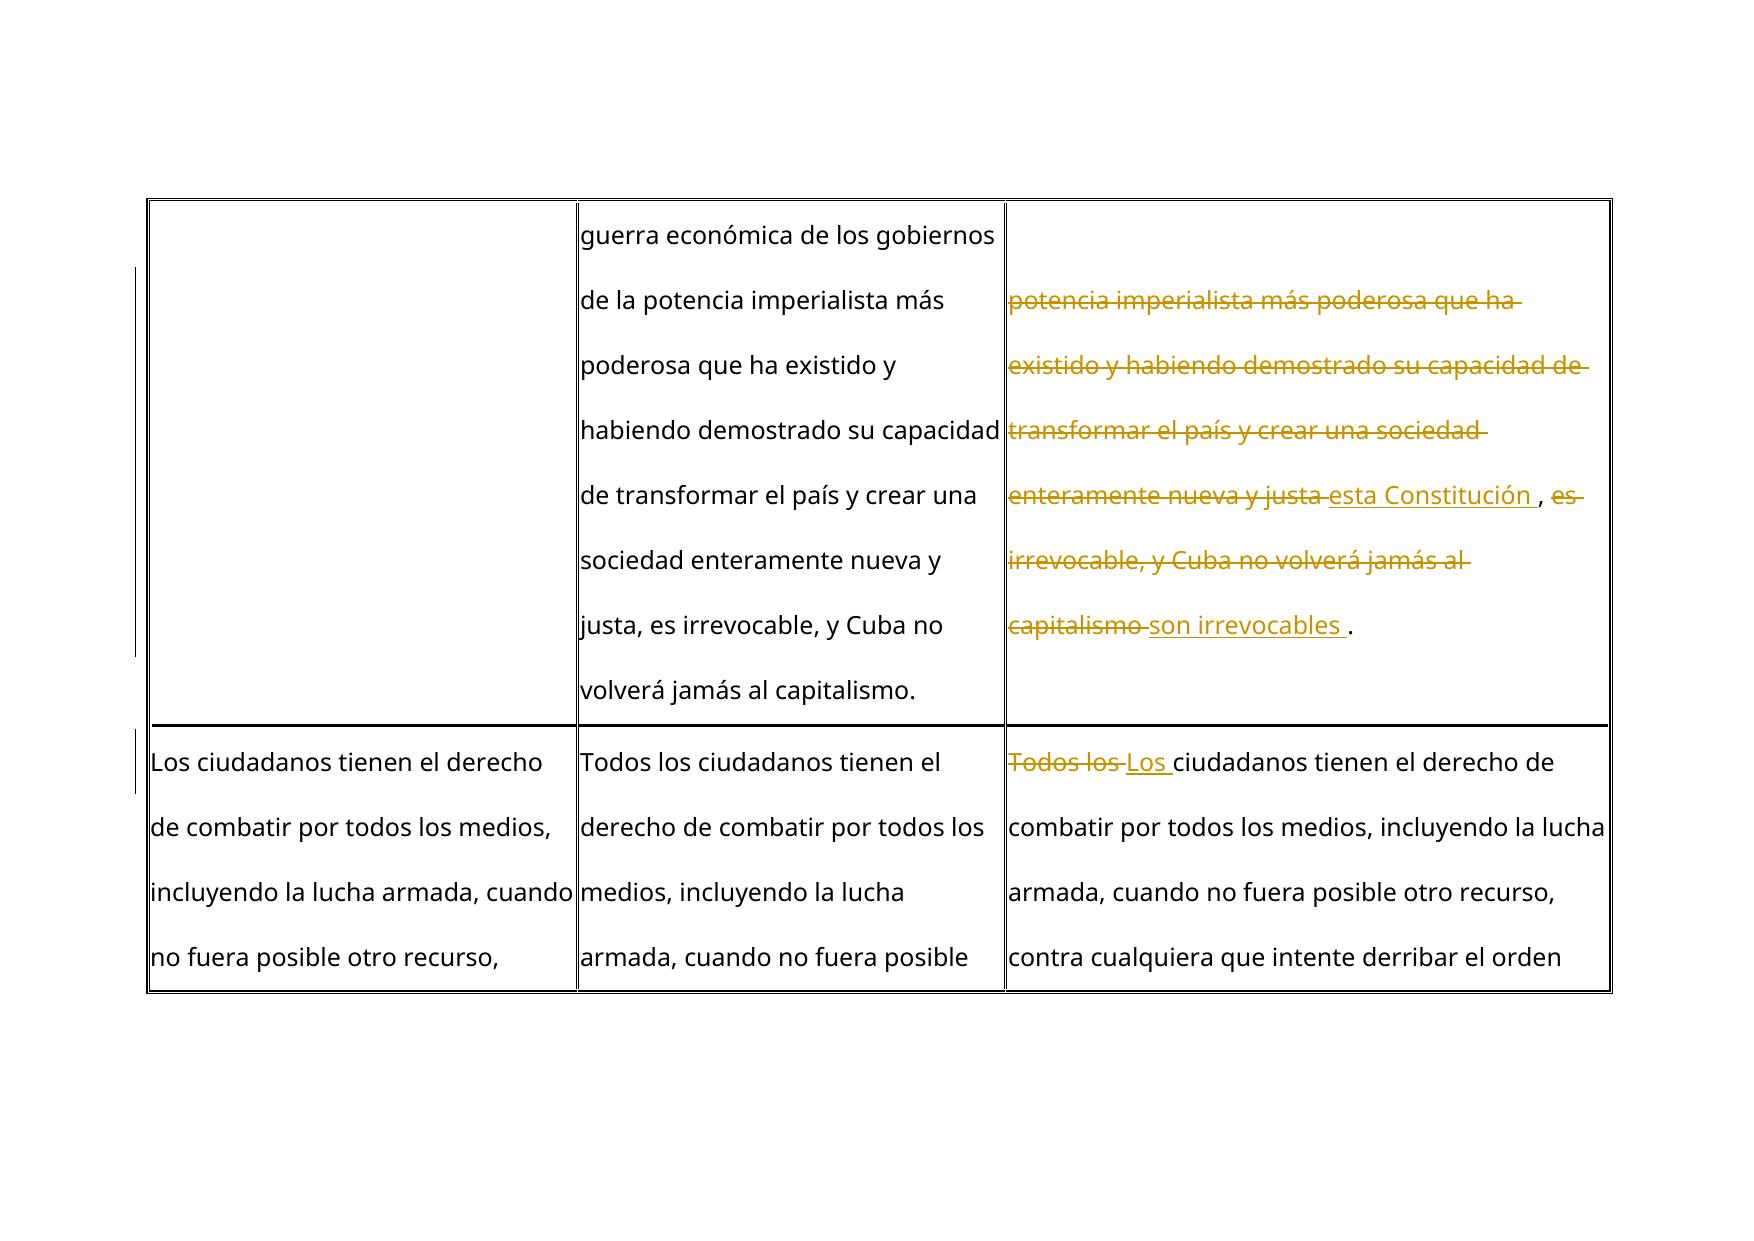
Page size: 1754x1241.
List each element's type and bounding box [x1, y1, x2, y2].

table_cell [578, 201, 1006, 724]
table_cell [578, 727, 1006, 990]
table_cell [150, 724, 577, 990]
table_cell [1006, 724, 1609, 990]
table_cell [1006, 201, 1609, 724]
table_cell [150, 201, 577, 724]
